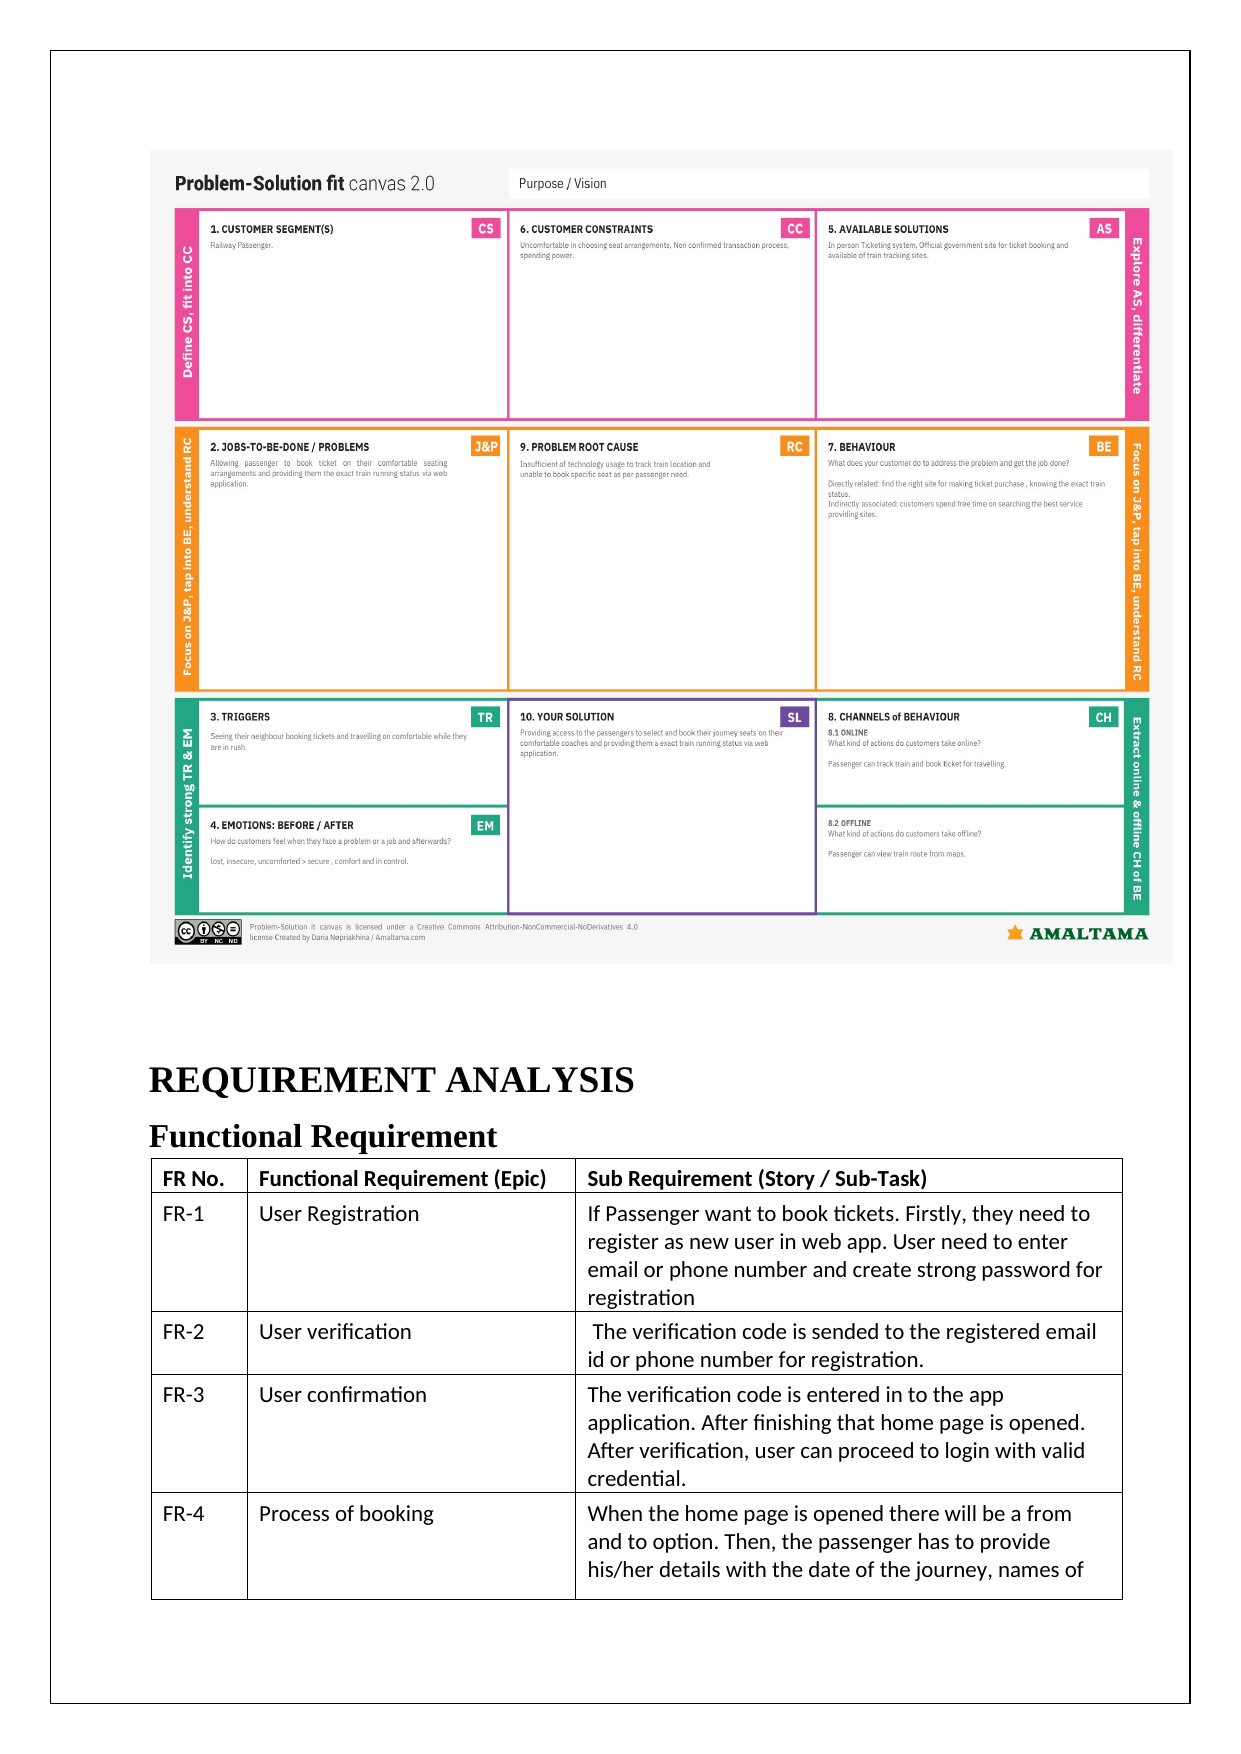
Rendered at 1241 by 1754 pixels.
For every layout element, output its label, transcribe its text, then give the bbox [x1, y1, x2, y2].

subtitle Functional Requirement [148, 1116, 1173, 1154]
table_header FR No. [152, 1159, 247, 1192]
subtitle REQUIREMENT ANALYSIS [148, 1058, 1173, 1101]
table_cell FR-1 [152, 1193, 247, 1311]
table_header Sub Requirement (Story / Sub-Task) [576, 1159, 1122, 1192]
picture [150, 150, 1174, 964]
table_cell FR-4 [152, 1493, 247, 1599]
table_cell If Passenger want to book tickets. Firstly, they need to register as new user in web app. User need to enter email or phone number and create strong password for registration [576, 1193, 1122, 1311]
table_cell FR-2 [152, 1312, 247, 1373]
table_cell Process of booking [248, 1493, 575, 1599]
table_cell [576, 1493, 1122, 1599]
table_header Functional Requirement (Epic) [248, 1159, 575, 1192]
table_cell The verification code is sended to the registered email id or phone number for registration. [576, 1312, 1122, 1373]
table_cell User verification [248, 1312, 575, 1373]
table_cell User Registration [248, 1193, 575, 1311]
table_cell User confirmation [248, 1375, 575, 1492]
table_cell FR-3 [152, 1375, 247, 1492]
table_cell The verification code is entered in to the app application. After finishing that home page is opened. After verification, user can proceed to login with valid credential. [576, 1375, 1122, 1492]
